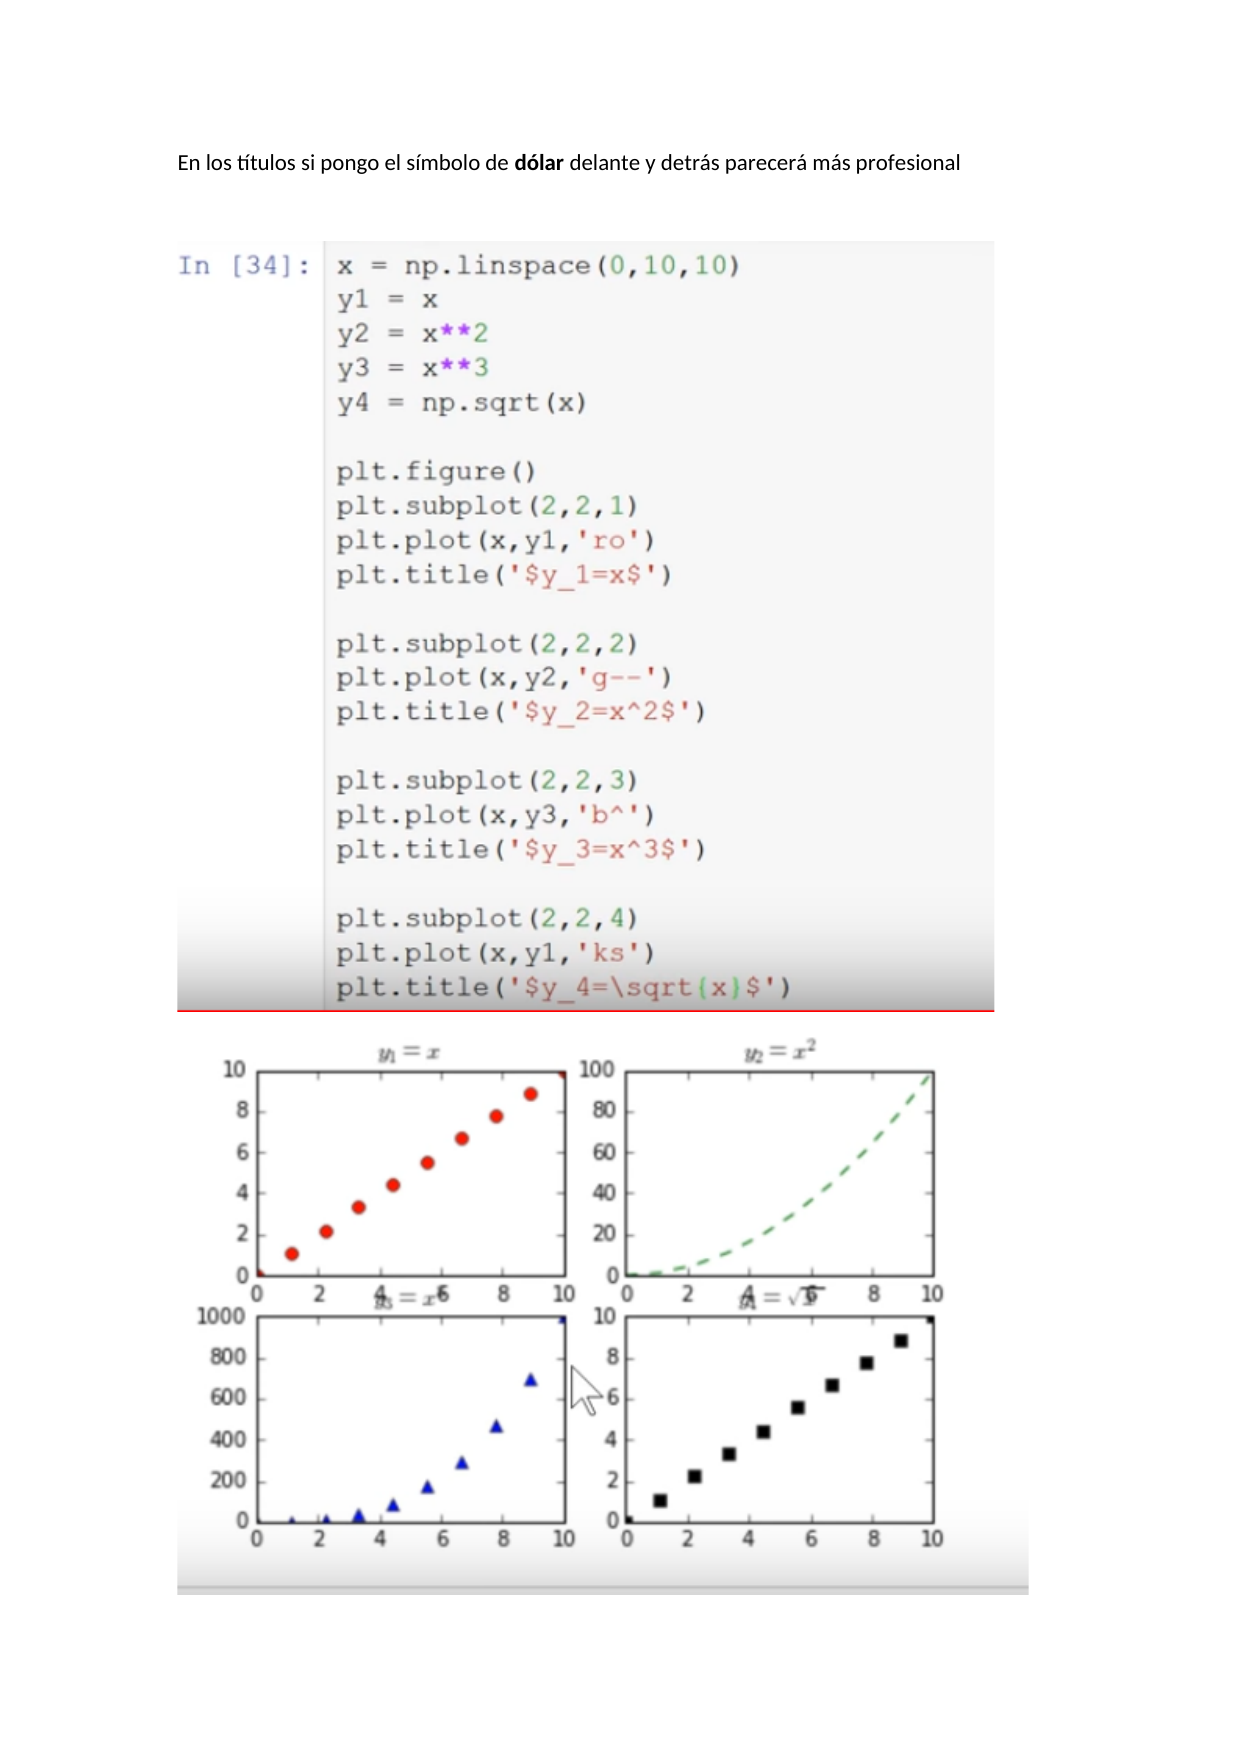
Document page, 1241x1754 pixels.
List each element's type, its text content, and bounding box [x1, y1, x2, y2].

text En los títulos si pongo el símbolo de dólar delante y detrás parecerá más profesional [177, 148, 1063, 176]
picture [177, 241, 995, 1012]
picture [177, 1030, 1029, 1595]
